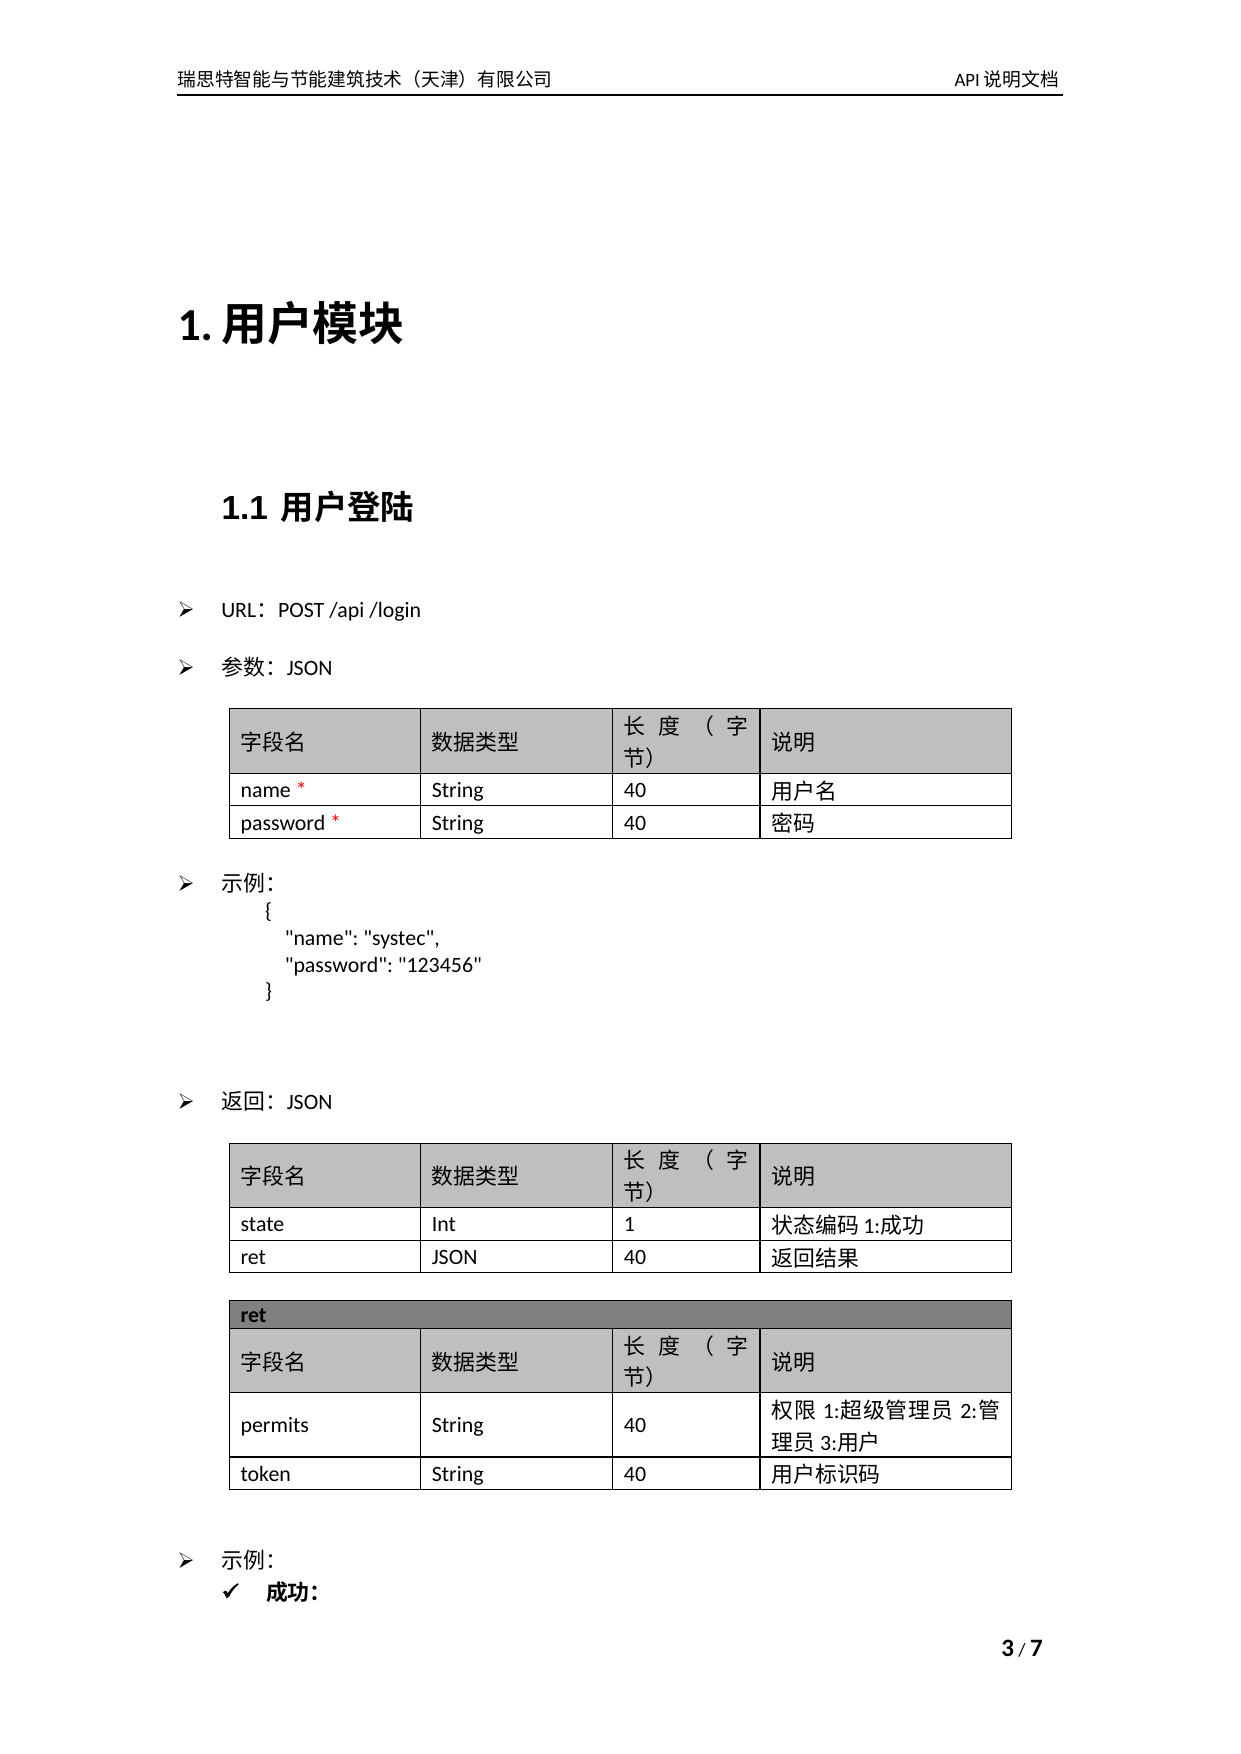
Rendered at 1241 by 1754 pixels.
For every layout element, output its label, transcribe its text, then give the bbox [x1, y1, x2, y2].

table_header 数据类型 [421, 1144, 612, 1207]
table_cell 返回结果 [761, 1241, 1011, 1272]
table_cell 长度（字节） [613, 1329, 759, 1392]
table_cell 40 [613, 806, 759, 838]
table_cell 40 [613, 1241, 759, 1272]
list 成功： [221, 1575, 1063, 1607]
table_cell 数据类型 [421, 1329, 612, 1392]
table_cell 说明 [761, 1329, 1011, 1392]
text "name": "systec", [265, 924, 1063, 951]
table_cell 用户名 [761, 774, 1011, 805]
list 示例： [177, 866, 1063, 897]
table_cell 用户标识码 [761, 1458, 1011, 1489]
table_cell Int [421, 1208, 612, 1239]
table_cell name * [230, 774, 420, 805]
table_cell ret [230, 1241, 420, 1272]
table_cell 密码 [761, 806, 1011, 838]
table_cell String [421, 806, 612, 838]
list 示例： [177, 1543, 1063, 1575]
table_cell 40 [613, 1458, 759, 1489]
table_cell 40 [613, 1393, 759, 1456]
table_cell String [421, 1458, 612, 1489]
table_header 数据类型 [421, 709, 612, 773]
table_cell password * [230, 806, 420, 838]
list 参数：JSON [177, 650, 1063, 682]
table_cell 字段名 [230, 1329, 420, 1392]
table_cell String [421, 1393, 612, 1456]
table_header 长度（字节） [613, 709, 759, 773]
subtitle 用户模块 [177, 287, 1063, 353]
table_cell token [230, 1458, 420, 1489]
table_header 说明 [761, 709, 1011, 773]
table_cell state [230, 1208, 420, 1239]
text } [265, 977, 1063, 1004]
text { [265, 897, 1063, 924]
subtitle 用户登陆 [221, 481, 1063, 529]
table_cell String [421, 774, 612, 805]
table_header 长度（字节） [613, 1144, 759, 1207]
table_header 说明 [761, 1144, 1011, 1207]
table_cell permits [230, 1393, 420, 1456]
text "password": "123456" [265, 951, 1063, 977]
table_cell 权限 1:超级管理员 2:管理员 3:用户 [761, 1393, 1011, 1456]
table_cell 状态编码1:成功 [761, 1208, 1011, 1239]
table_header 字段名 [230, 1144, 420, 1207]
list 返回：JSON [177, 1084, 1063, 1116]
table_cell 40 [613, 774, 759, 805]
table_cell 1 [613, 1208, 759, 1239]
table_header ret [230, 1301, 1011, 1328]
table_cell JSON [421, 1241, 612, 1272]
table_header 字段名 [230, 709, 420, 773]
list URL：POST /api /login [177, 592, 1063, 623]
